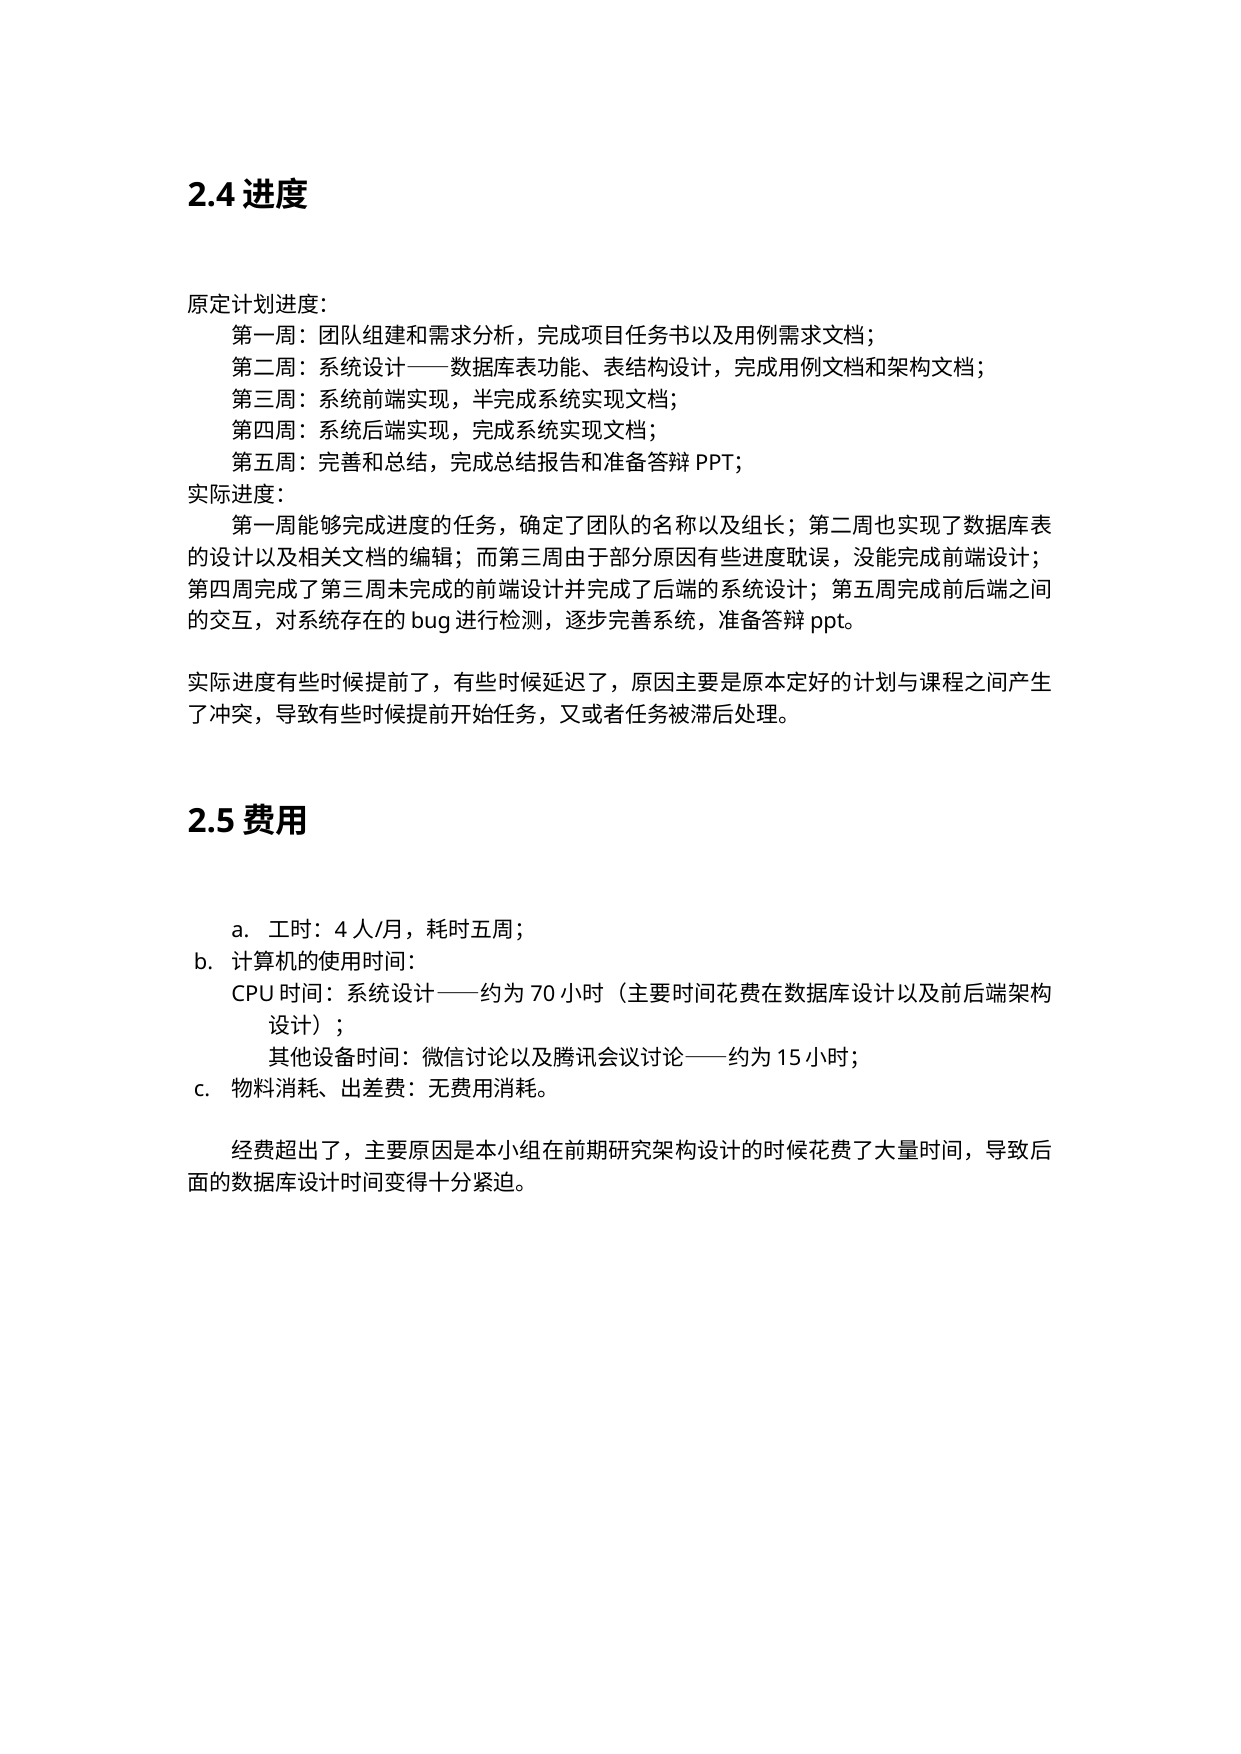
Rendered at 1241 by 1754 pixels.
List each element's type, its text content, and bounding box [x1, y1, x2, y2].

text 第二周：系统设计——数据库表功能、表结构设计，完成用例文档和架构文档； [187, 350, 1053, 382]
text 第三周：系统前端实现，半完成系统实现文档； [187, 382, 1053, 413]
list 物料消耗、出差费：无费用消耗。 [194, 1071, 1053, 1103]
text 原定计划进度： [187, 287, 1053, 318]
text 经费超出了，主要原因是本小组在前期研究架构设计的时候花费了大量时间，导致后面的数据库设计时间变得十分紧迫。 [187, 1133, 1053, 1196]
list 计算机的使用时间： [194, 944, 1053, 976]
text 第四周：系统后端实现，完成系统实现文档； [187, 413, 1053, 445]
text 其他设备时间：微信讨论以及腾讯会议讨论——约为15小时； [269, 1039, 1053, 1071]
text 第一周：团队组建和需求分析，完成项目任务书以及用例需求文档； [187, 318, 1053, 350]
subtitle 2.4进度 [187, 159, 1053, 224]
text 实际进度有些时候提前了，有些时候延迟了，原因主要是原本定好的计划与课程之间产生了冲突，导致有些时候提前开始任务，又或者任务被滞后处理。 [187, 665, 1053, 728]
text 第一周能够完成进度的任务，确定了团队的名称以及组长；第二周也实现了数据库表的设计以及相关文档的编辑；而第三周由于部分原因有些进度耽误，没能完成前端设计；第四周完成了第三周未完成的前端设计并完成了后端的系统设计；第五周完成前后端之间的交互，对系统存在的bug进行检测，逐步完善系统，准备答辩ppt。 [187, 508, 1053, 635]
text 第五周：完善和总结，完成总结报告和准备答辩PPT； [187, 445, 1053, 477]
list 工时：4 人/月，耗时五周； [231, 912, 1053, 944]
text 实际进度： [187, 477, 1053, 508]
text CPU时间：系统设计——约为70小时（主要时间花费在数据库设计以及前后端架构设计）； [231, 976, 1053, 1039]
subtitle 2.5费用 [187, 785, 1053, 850]
